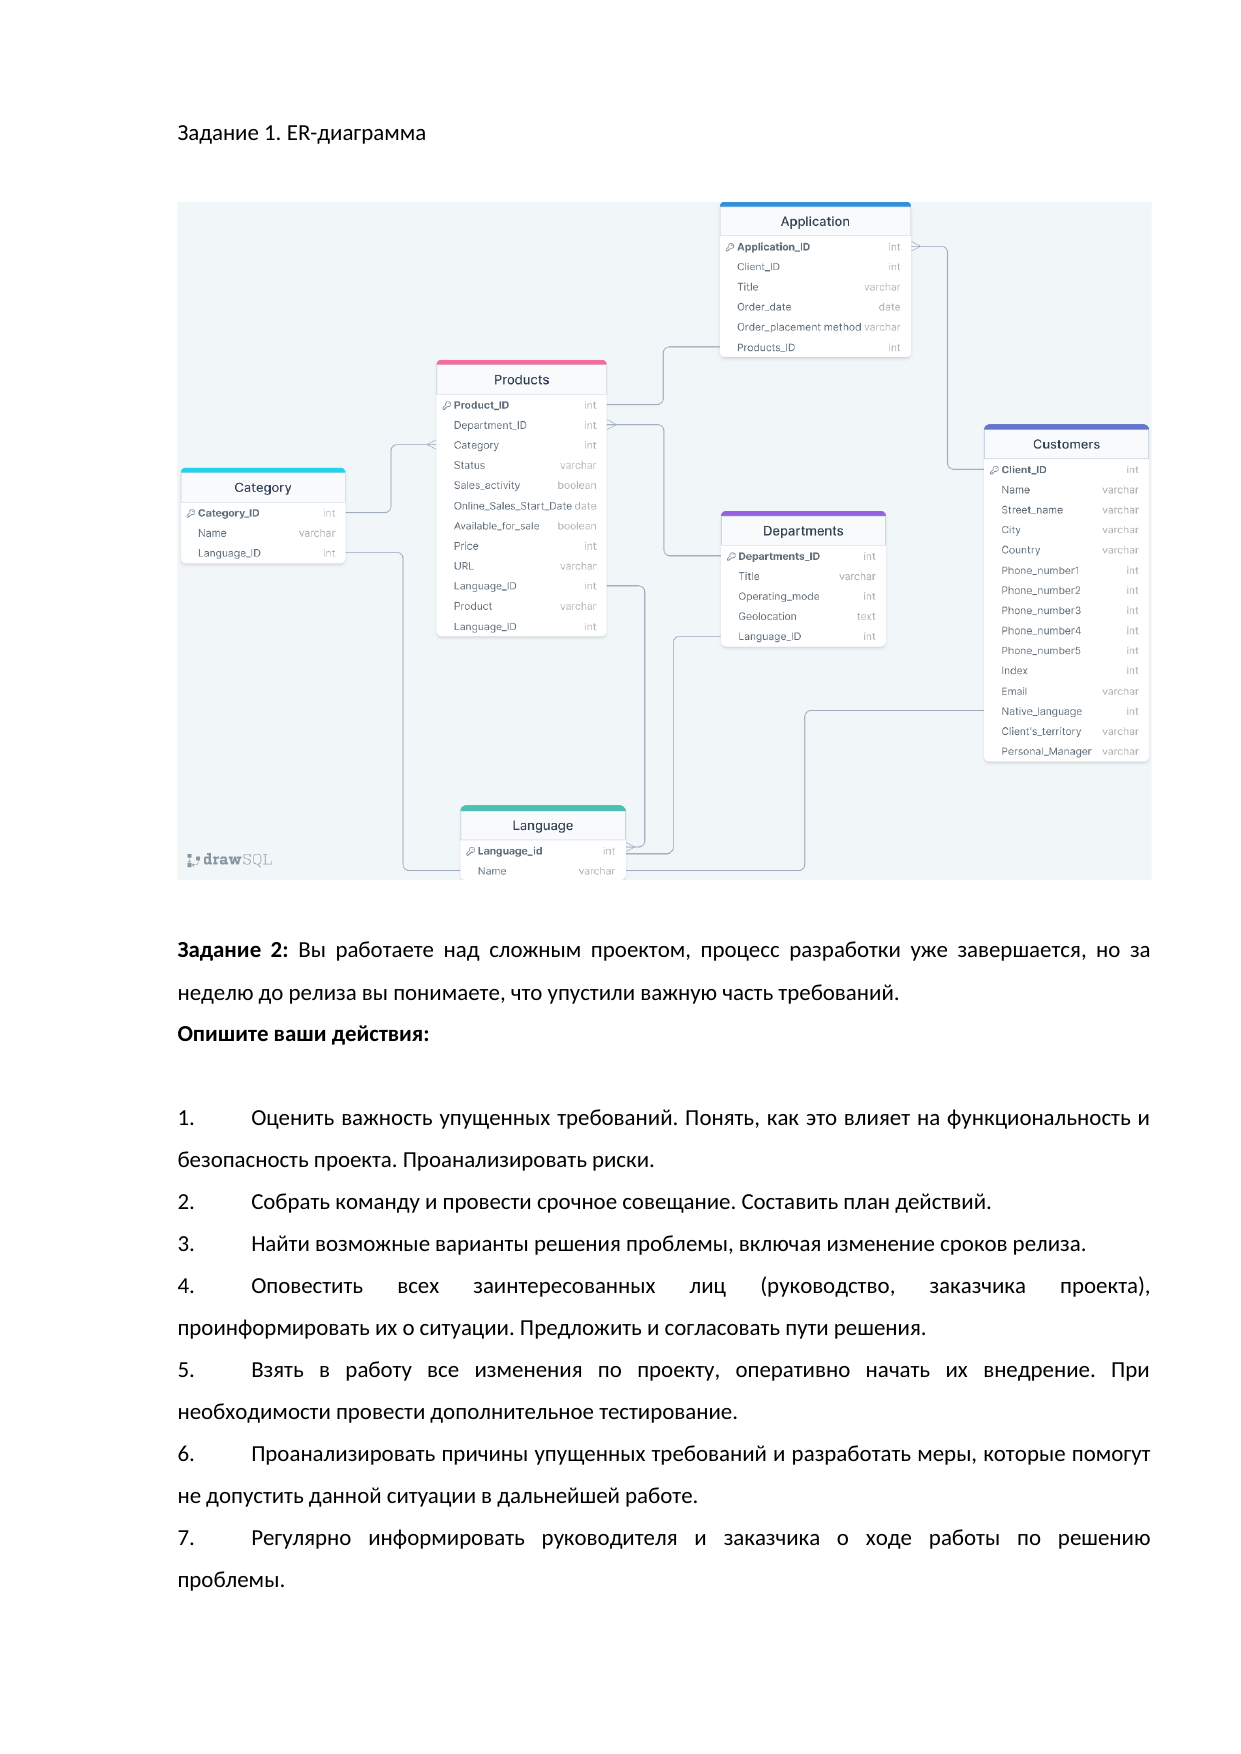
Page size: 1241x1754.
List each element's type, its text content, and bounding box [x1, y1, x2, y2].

text Опишите ваши действия: [177, 1019, 1152, 1048]
list Взять в работу все изменения по проекту, оперативно начать их внедрение. При необходимости провести дополнительное тестирование. [177, 1355, 1152, 1425]
list Регулярно информировать руководителя и заказчика о ходе работы по решению проблемы. [177, 1523, 1152, 1593]
list Собрать команду и провести срочное совещание. Составить план действий. [177, 1187, 1152, 1216]
text Задание 1. ER-диаграмма [177, 118, 1152, 146]
list Оценить важность упущенных требований. Понять, как это влияет на функциональность и безопасность проекта. Проанализировать риски. [177, 1103, 1152, 1173]
list Оповестить всех заинтересованных лиц (руководство, заказчика проекта), проинформировать их о ситуации. Предложить и согласовать пути решения. [177, 1271, 1152, 1341]
list Найти возможные варианты решения проблемы, включая изменение сроков релиза. [177, 1229, 1152, 1257]
text Задание 2: Вы работаете над сложным проектом, процесс разработки уже завершается, но за неделю до релиза вы понимаете, что упустили важную часть требований. [177, 936, 1152, 1006]
list Проанализировать причины упущенных требований и разработать меры, которые помогут не допустить данной ситуации в дальнейшей работе. [177, 1439, 1152, 1509]
picture [177, 202, 1152, 880]
